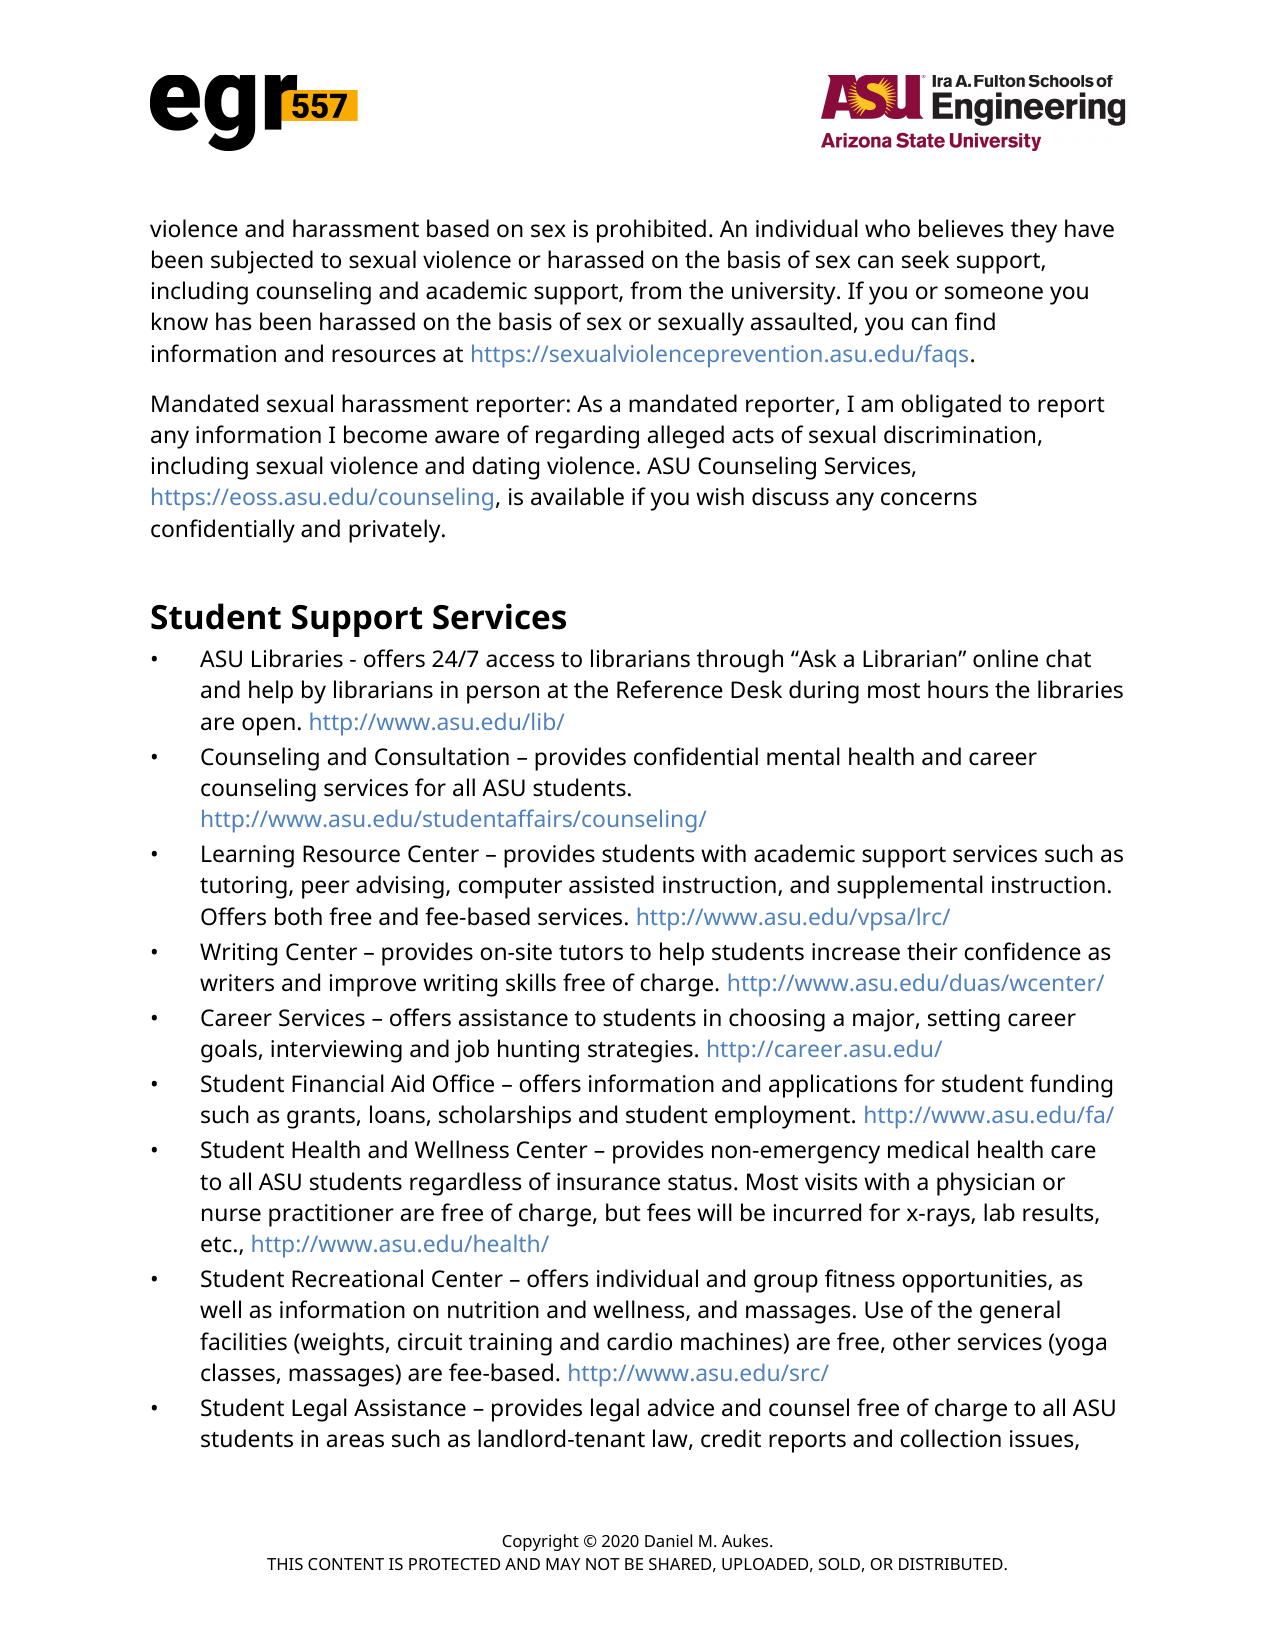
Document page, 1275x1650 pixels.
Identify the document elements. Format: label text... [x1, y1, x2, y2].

subtitle Student Support Services [150, 594, 1125, 639]
list Student Financial Aid Office – offers information and applications for student funding such as grants, loans, scholarships and student employment. http://www.asu.edu/fa/ [150, 1068, 1125, 1130]
list Student Health and Wellness Center – provides non-emergency medical health care to all ASU students regardless of insurance status. Most visits with a physician or nurse practitioner are free of charge, but fees will be incurred for x-rays, lab results, etc., http://www.asu.edu/health/ [150, 1134, 1125, 1259]
list ASU Libraries - offers 24/7 access to librarians through “Ask a Librarian” online chat and help by librarians in person at the Reference Desk during most hours the libraries are open. http://www.asu.edu/lib/ [150, 643, 1125, 737]
list Student Recreational Center – offers individual and group fitness opportunities, as well as information on nutrition and wellness, and massages. Use of the general facilities (weights, circuit training and cardio machines) are free, other services (yoga classes, massages) are fee-based. http://www.asu.edu/src/ [150, 1263, 1125, 1388]
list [150, 1392, 1125, 1454]
list Counseling and Consultation – provides confidential mental health and career counseling services for all ASU students. http://www.asu.edu/studentaffairs/counseling/ [150, 740, 1125, 834]
list Career Services – offers assistance to students in choosing a major, setting career goals, interviewing and job hunting strategies. http://career.asu.edu/ [150, 1002, 1125, 1064]
list Writing Center – provides on-site tutors to help students increase their confidence as writers and improve writing skills free of charge. http://www.asu.edu/duas/wcenter/ [150, 935, 1125, 998]
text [150, 212, 1125, 369]
text Mandated sexual harassment reporter: As a mandated reporter, I am obligated to report any information I become aware of regarding alleged acts of sexual discrimination, including sexual violence and dating violence. ASU Counseling Services, https://eoss.asu.edu/counseling, is available if you wish discuss any concerns confidentially and privately. [150, 387, 1125, 544]
list Learning Resource Center – provides students with academic support services such as tutoring, peer advising, computer assisted instruction, and supplemental instruction. Offers both free and fee-based services. http://www.asu.edu/vpsa/lrc/ [150, 838, 1125, 932]
